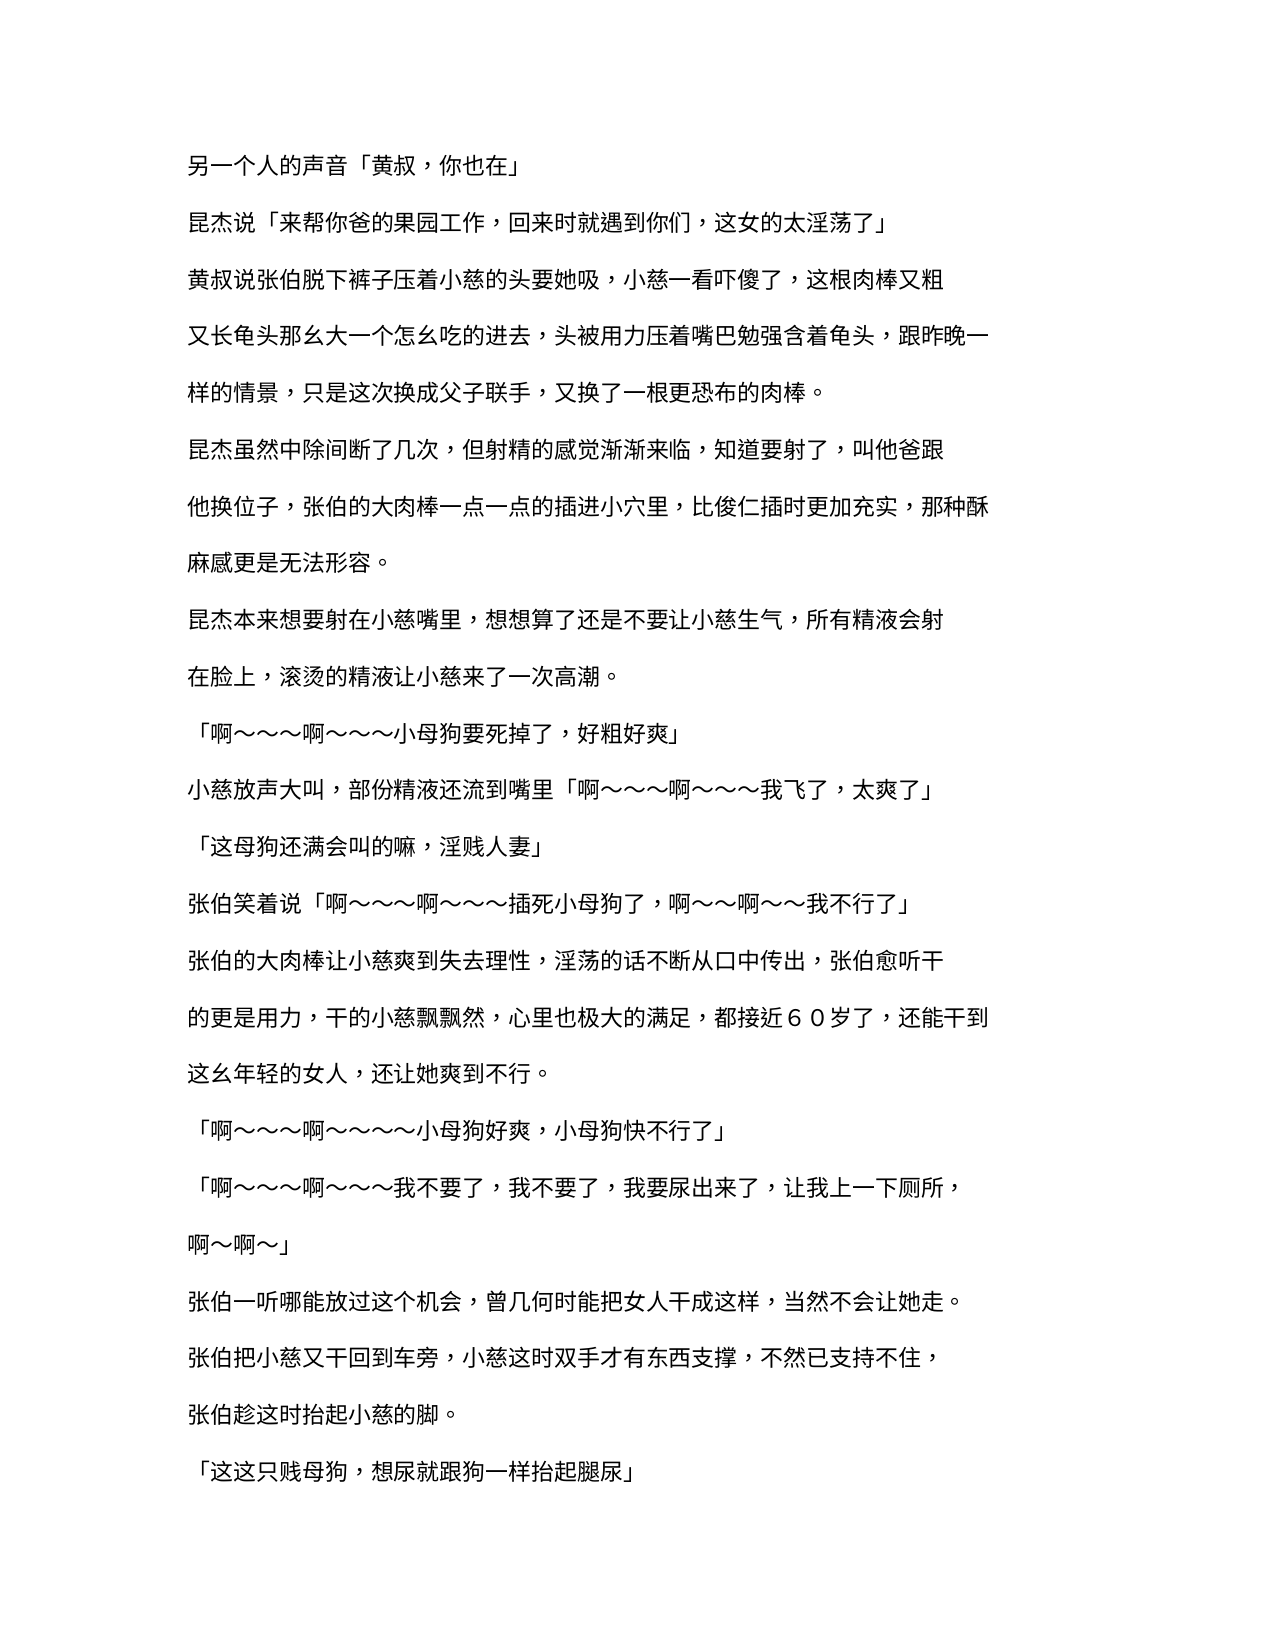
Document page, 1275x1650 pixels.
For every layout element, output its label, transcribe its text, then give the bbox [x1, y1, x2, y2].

text 「这这只贱母狗，想尿就跟狗一样抬起腿尿」 [187, 1456, 1087, 1487]
text 啊～啊～」 [187, 1229, 1087, 1260]
text 在脸上，滚烫的精液让小慈来了一次高潮。 [187, 661, 1087, 692]
text 张伯笑着说「啊～～～啊～～～插死小母狗了，啊～～啊～～我不行了」 [187, 888, 1087, 919]
text 昆杰虽然中除间断了几次，但射精的感觉渐渐来临，知道要射了，叫他爸跟 [187, 434, 1087, 465]
text 「这母狗还满会叫的嘛，淫贱人妻」 [187, 831, 1087, 862]
text 昆杰说「来帮你爸的果园工作，回来时就遇到你们，这女的太淫荡了」 [187, 207, 1087, 238]
text 这幺年轻的女人，还让她爽到不行。 [187, 1058, 1087, 1089]
text 黄叔说张伯脱下裤子压着小慈的头要她吸，小慈一看吓傻了，这根肉棒又粗 [187, 263, 1087, 295]
text 张伯的大肉棒让小慈爽到失去理性，淫荡的话不断从口中传出，张伯愈听干 [187, 945, 1087, 976]
text 另一个人的声音「黄叔，你也在」 [187, 150, 1087, 181]
text 样的情景，只是这次换成父子联手，又换了一根更恐布的肉棒。 [187, 377, 1087, 408]
text 他换位子，张伯的大肉棒一点一点的插进小穴里，比俊仁插时更加充实，那种酥 [187, 491, 1087, 522]
text 麻感更是无法形容。 [187, 547, 1087, 579]
text 张伯趁这时抬起小慈的脚。 [187, 1399, 1087, 1430]
text 「啊～～～啊～～～小母狗要死掉了，好粗好爽」 [187, 718, 1087, 749]
text 昆杰本来想要射在小慈嘴里，想想算了还是不要让小慈生气，所有精液会射 [187, 604, 1087, 635]
text 小慈放声大叫，部份精液还流到嘴里「啊～～～啊～～～我飞了，太爽了」 [187, 774, 1087, 806]
text 又长龟头那幺大一个怎幺吃的进去，头被用力压着嘴巴勉强含着龟头，跟昨晚一 [187, 320, 1087, 352]
text 「啊～～～啊～～～我不要了，我不要了，我要尿出来了，让我上一下厕所， [187, 1172, 1087, 1203]
text 的更是用力，干的小慈飘飘然，心里也极大的满足，都接近６０岁了，还能干到 [187, 1002, 1087, 1033]
text 张伯一听哪能放过这个机会，曾几何时能把女人干成这样，当然不会让她走。 [187, 1285, 1087, 1317]
text 「啊～～～啊～～～～小母狗好爽，小母狗快不行了」 [187, 1115, 1087, 1146]
text 张伯把小慈又干回到车旁，小慈这时双手才有东西支撑，不然已支持不住， [187, 1342, 1087, 1373]
